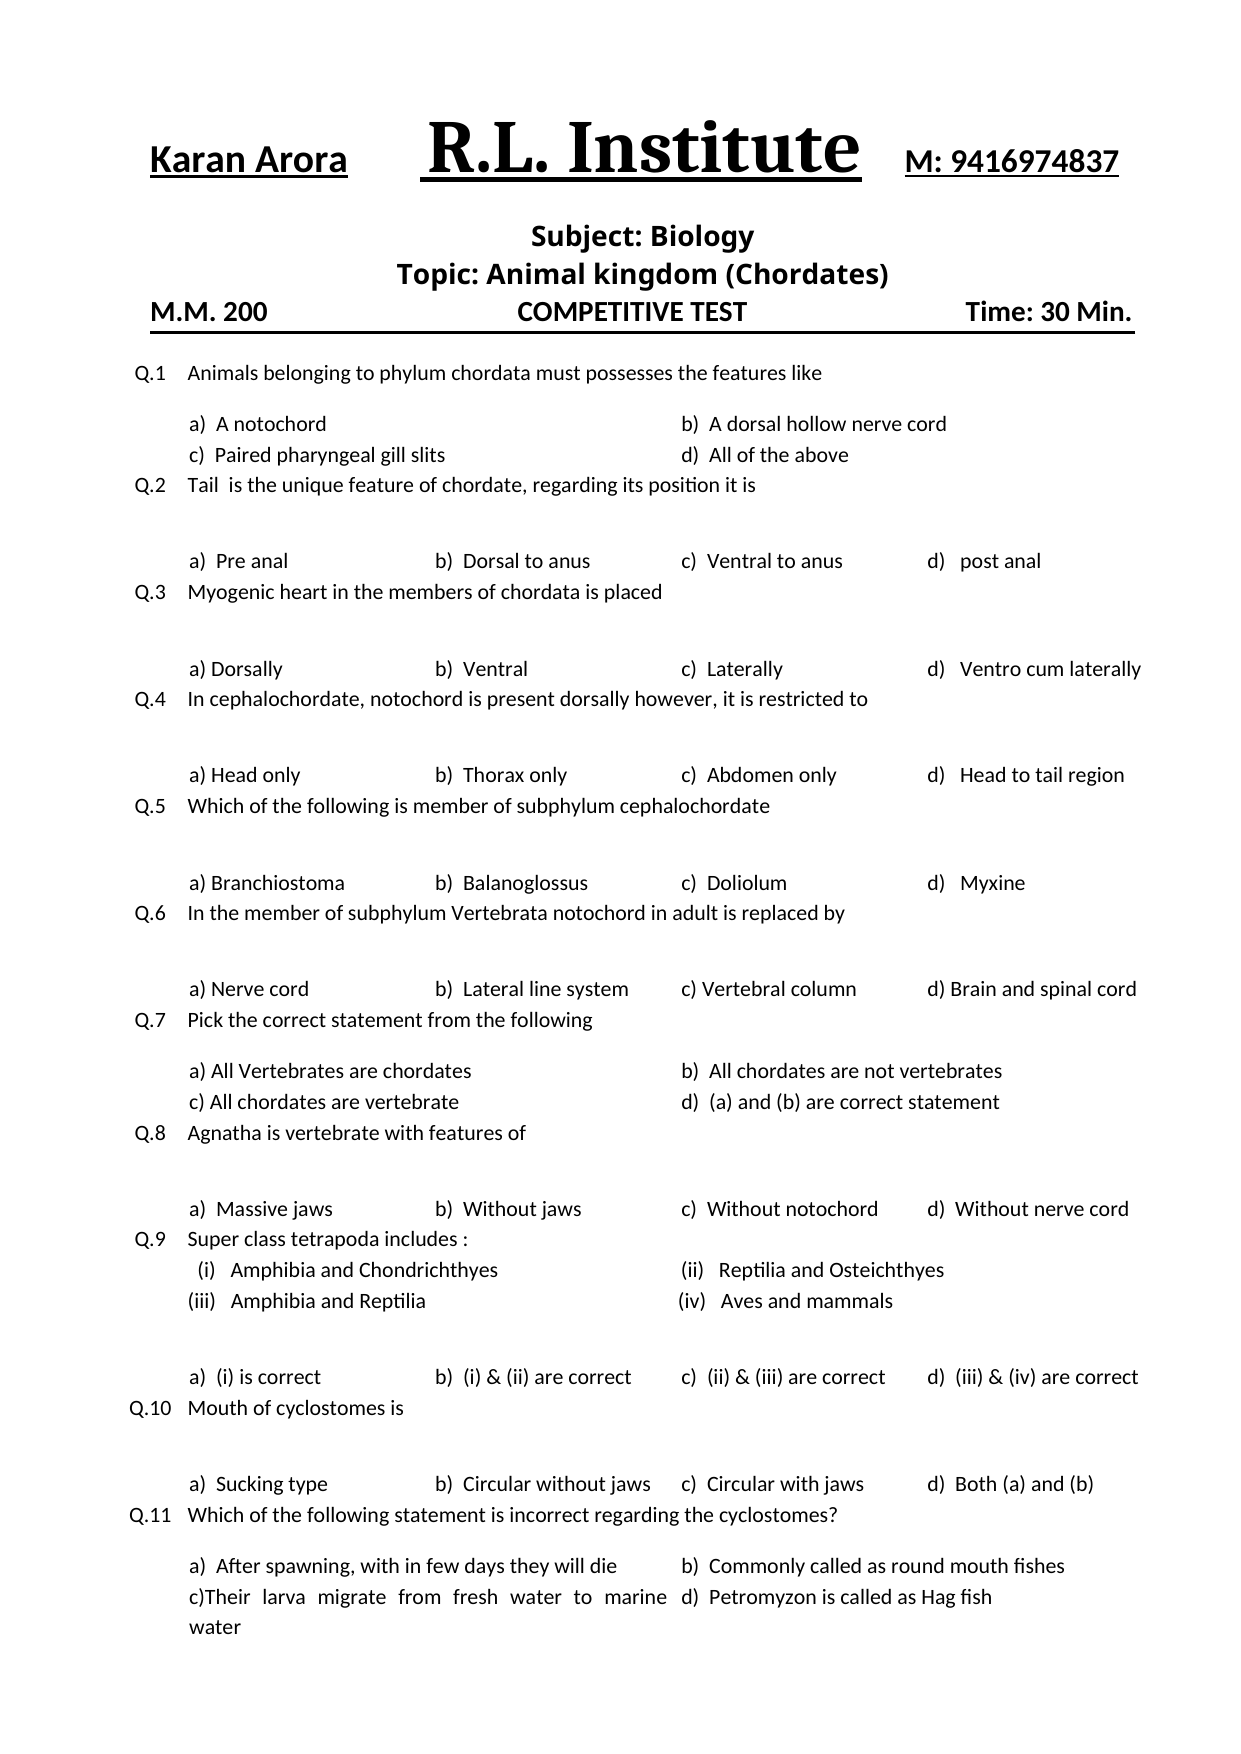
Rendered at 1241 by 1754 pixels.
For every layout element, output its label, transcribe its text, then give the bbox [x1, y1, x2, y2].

table_header a) Pre anal [188, 523, 433, 578]
list Mouth of cyclostomes is [150, 1394, 1135, 1421]
table_header a) Massive jaws [188, 1170, 433, 1226]
table_header a) After spawning, with in few days they will die [188, 1552, 679, 1583]
table_header a) Sucking type [188, 1445, 433, 1501]
table_header b) (i) & (ii) are correct [434, 1338, 679, 1394]
table_header b) Ventral [434, 630, 679, 685]
table_header d) Myxine [926, 844, 1172, 899]
table_cell c) Paired pharyngeal gill slits [188, 441, 679, 471]
table_header a) Nerve cord [188, 951, 433, 1006]
list In the member of subphylum Vertebrata notochord in adult is replaced by [150, 899, 1135, 926]
text Subject: Biology [150, 216, 1135, 254]
table_header b) Balanoglossus [434, 844, 679, 899]
table_header d) post anal [926, 523, 1172, 578]
table_header c) Laterally [680, 630, 926, 685]
list Tail is the unique feature of chordate, regarding its position it is [150, 471, 1135, 498]
table_header b) Circular without jaws [434, 1445, 679, 1501]
list (i) Amphibia and Chondrichthyes (ii) Reptilia and Osteichthyes [187, 1256, 1135, 1283]
table_header b) Commonly called as round mouth fishes [680, 1552, 1172, 1583]
table_header b) Lateral line system [434, 951, 679, 1006]
table_header a) (i) is correct [188, 1338, 433, 1394]
table_header b) All chordates are not vertebrates [680, 1058, 1172, 1088]
list Which of the following is member of subphylum cephalochordate [150, 792, 1135, 819]
table_header c) (ii) & (iii) are correct [680, 1338, 926, 1394]
table_header c) Vertebral column [680, 951, 926, 1006]
table_header a) Dorsally [188, 630, 433, 685]
table_header d) Without nerve cord [926, 1170, 1172, 1226]
list Super class tetrapoda includes : [150, 1226, 1135, 1252]
table_header a) All Vertebrates are chordates [188, 1058, 679, 1088]
table_cell d) Petromyzon is called as Hag fish [680, 1583, 1172, 1644]
table_header c) Abdomen only [680, 737, 926, 792]
list Myogenic heart in the members of chordata is placed [150, 578, 1135, 605]
table_header b) Thorax only [434, 737, 679, 792]
text Karan Arora R.L. Institute M: 9416974837 [150, 105, 1135, 191]
list In cephalochordate, notochord is present dorsally however, it is restricted to [150, 685, 1135, 712]
table_header a) A notochord [188, 410, 679, 441]
table_cell d) All of the above [680, 441, 1172, 471]
list (iii) Amphibia and Reptilia (iv) Aves and mammals [187, 1287, 1135, 1313]
table_cell d) (a) and (b) are correct statement [680, 1088, 1172, 1119]
list Pick the correct statement from the following [150, 1006, 1135, 1033]
table_header b) Without jaws [434, 1170, 679, 1226]
table_header c) Without notochord [680, 1170, 926, 1226]
table_cell c) All chordates are vertebrate [188, 1088, 679, 1119]
table_header c) Ventral to anus [680, 523, 926, 578]
table_header a) Head only [188, 737, 433, 792]
text Topic: Animal kingdom (Chordates) [150, 254, 1135, 293]
table_header b) Dorsal to anus [434, 523, 679, 578]
text M.M. 200 COMPETITIVE TEST Time: 30 Min. [150, 293, 1135, 331]
table_header d) Head to tail region [926, 737, 1172, 792]
table_header d) Ventro cum laterally [926, 630, 1172, 685]
table_header c) Circular with jaws [680, 1445, 926, 1501]
table_header d) Both (a) and (b) [926, 1445, 1172, 1501]
list Which of the following statement is incorrect regarding the cyclostomes? [150, 1501, 1135, 1527]
list Animals belonging to phylum chordata must possesses the features like [150, 359, 1135, 385]
table_header c) Doliolum [680, 844, 926, 899]
table_header a) Branchiostoma [188, 844, 433, 899]
table_header d) (iii) & (iv) are correct [926, 1338, 1172, 1394]
table_header d) Brain and spinal cord [926, 951, 1172, 1006]
table_header b) A dorsal hollow nerve cord [680, 410, 1172, 441]
table_cell c)Their larva migrate from fresh water to marine water [188, 1583, 679, 1644]
list Agnatha is vertebrate with features of [150, 1119, 1135, 1145]
